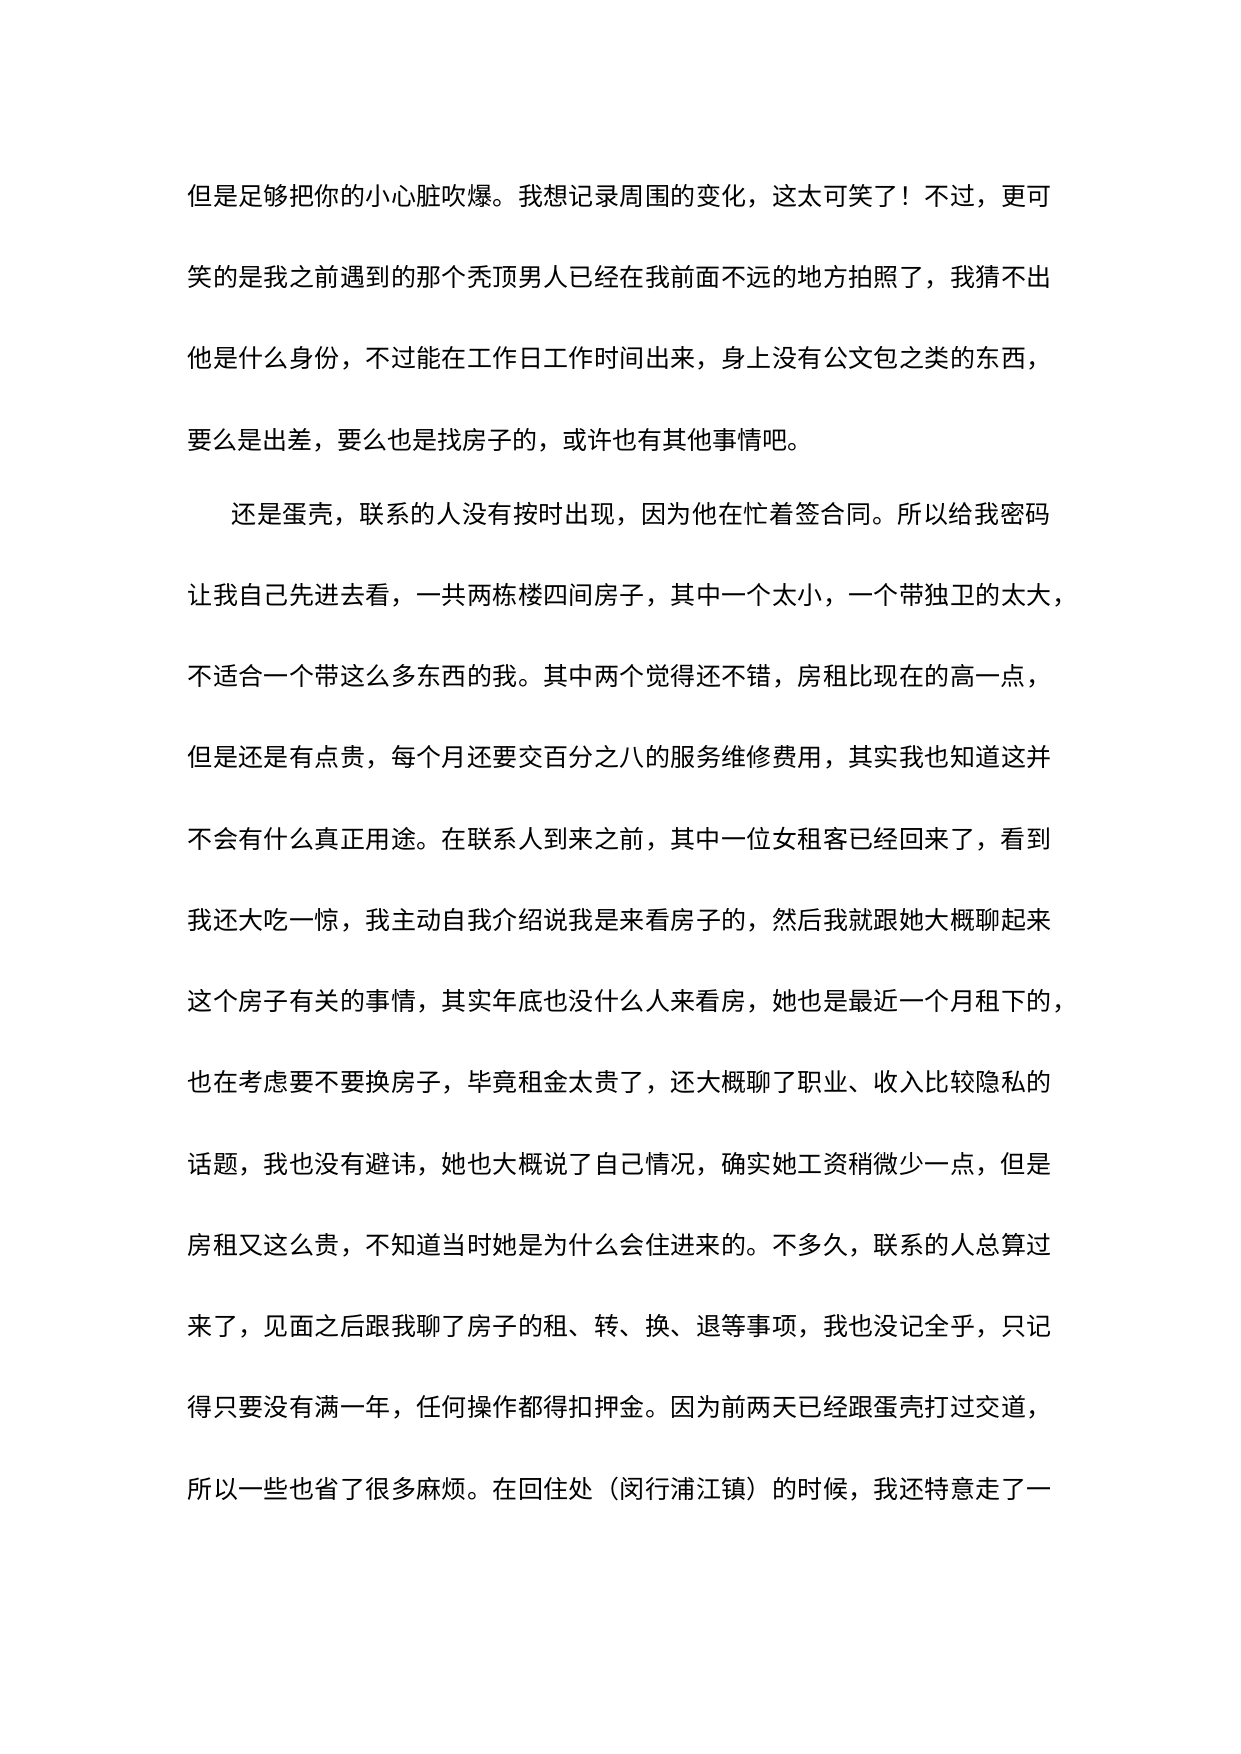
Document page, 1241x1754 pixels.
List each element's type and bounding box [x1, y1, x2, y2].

text [187, 162, 1053, 471]
text [187, 480, 1053, 1520]
